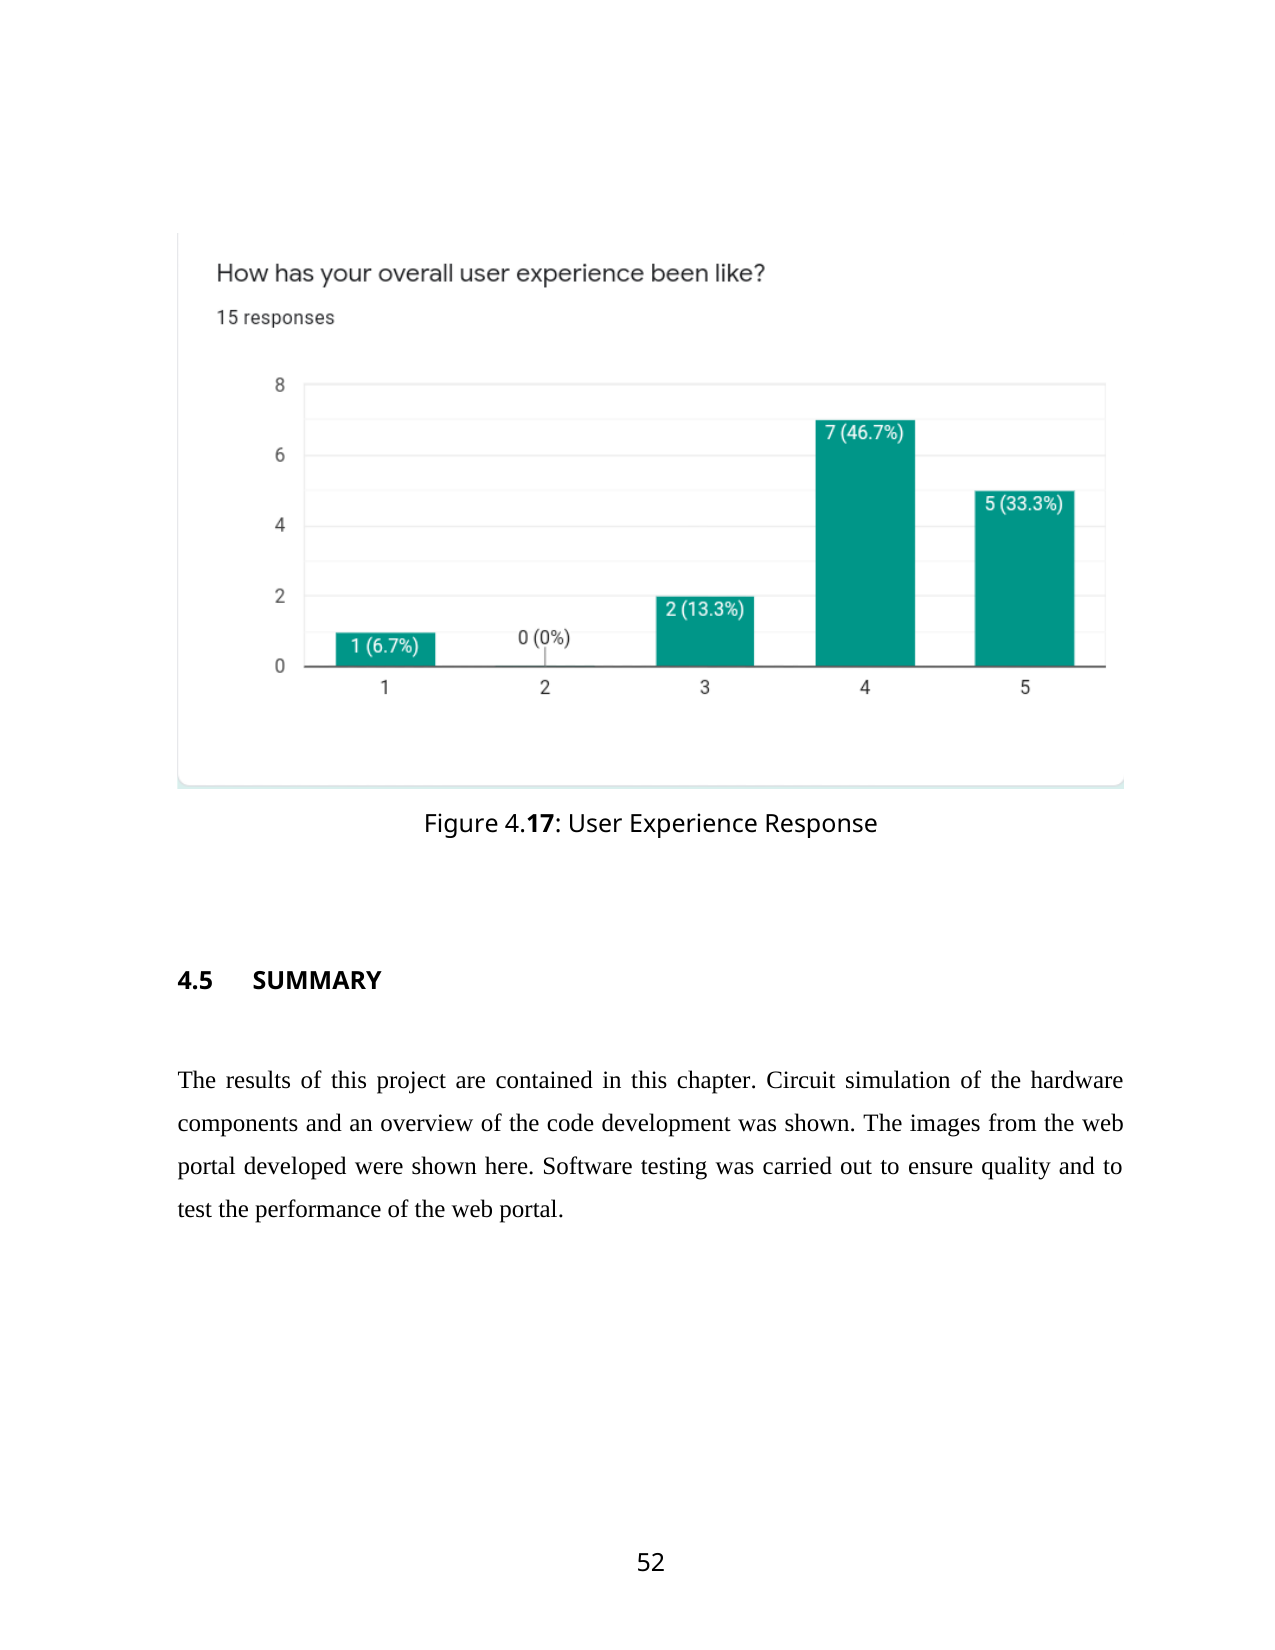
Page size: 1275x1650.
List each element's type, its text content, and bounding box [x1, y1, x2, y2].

text Figure 4.17: User Experience Response [177, 806, 1124, 840]
picture [177, 233, 1124, 789]
text The results of this project are contained in this chapter. Circuit simulation of the hardware components and an overview of the code development was shown. The images from the web portal developed were shown here. Software testing was carried out to ensure quality and to test the performance of the web portal. [177, 1065, 1124, 1223]
text 4.5 SUMMARY [177, 963, 1124, 997]
